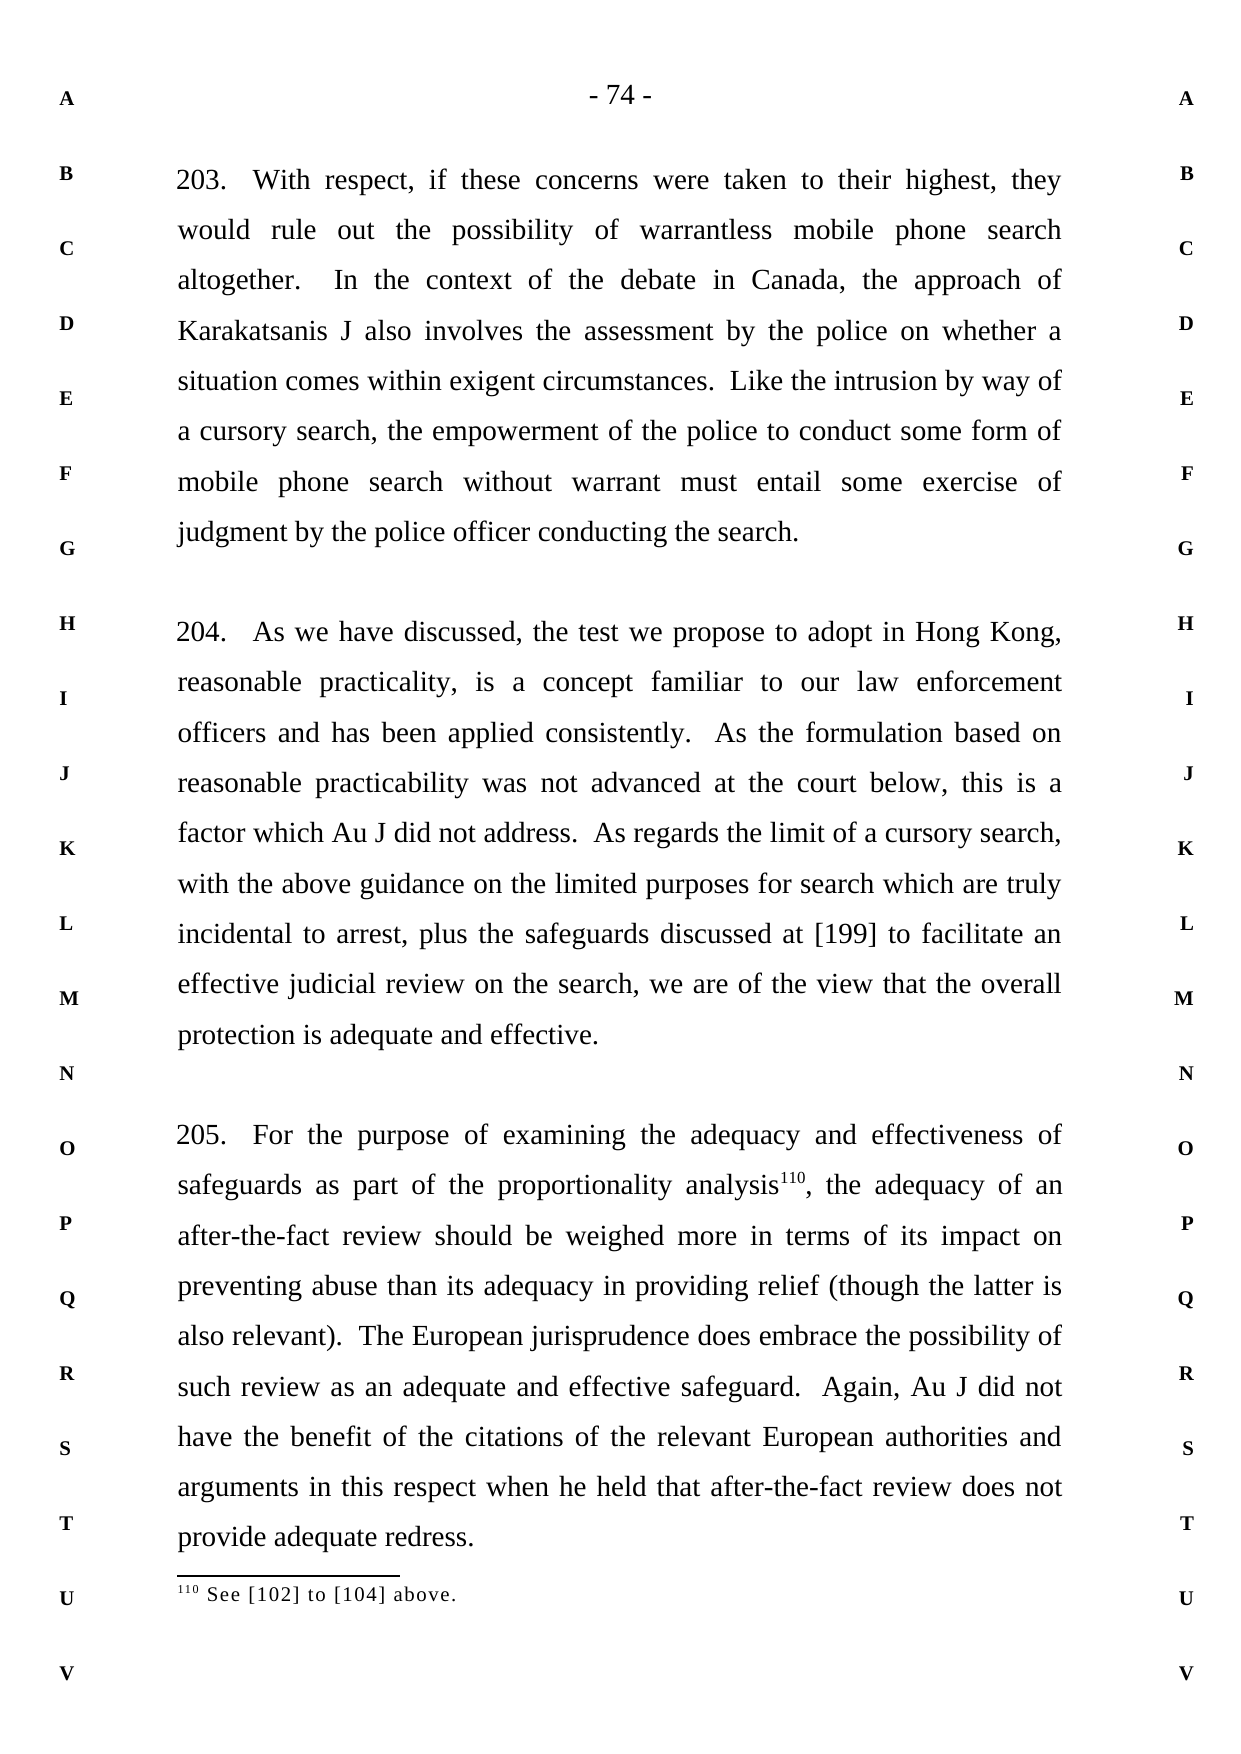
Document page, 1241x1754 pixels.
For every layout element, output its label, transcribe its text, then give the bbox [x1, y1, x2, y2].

list For the purpose of examining the adequacy and effectiveness of safeguards as part of the proportionality analysis, the adequacy of an after-the-fact review should be weighed more in terms of its impact on preventing abuse than its adequacy in providing relief (though the latter is also relevant). The European jurisprudence does embrace the possibility of such review as an adequate and effective safeguard. Again, Au J did not have the benefit of the citations of the relevant European authorities and arguments in this respect when he held that after-the-fact review does not provide adequate redress. [176, 1117, 1063, 1553]
list As we have discussed, the test we propose to adopt in Hong Kong, reasonable practicality, is a concept familiar to our law enforcement officers and has been applied consistently. As the formulation based on reasonable practicability was not advanced at the court below, this is a factor which Au J did not address. As regards the limit of a cursory search, with the above guidance on the limited purposes for search which are truly incidental to arrest, plus the safeguards discussed at [199] to facilitate an effective judicial review on the search, we are of the view that the overall protection is adequate and effective. [176, 614, 1063, 1050]
list With respect, if these concerns were taken to their highest, they would rule out the possibility of warrantless mobile phone search altogether. In the context of the debate in Canada, the approach of Karakatsanis J also involves the assessment by the police on whether a situation comes within exigent circumstances. Like the intrusion by way of a cursory search, the empowerment of the police to conduct some form of mobile phone search without warrant must entail some exercise of judgment by the police officer conducting the search. [176, 162, 1063, 547]
